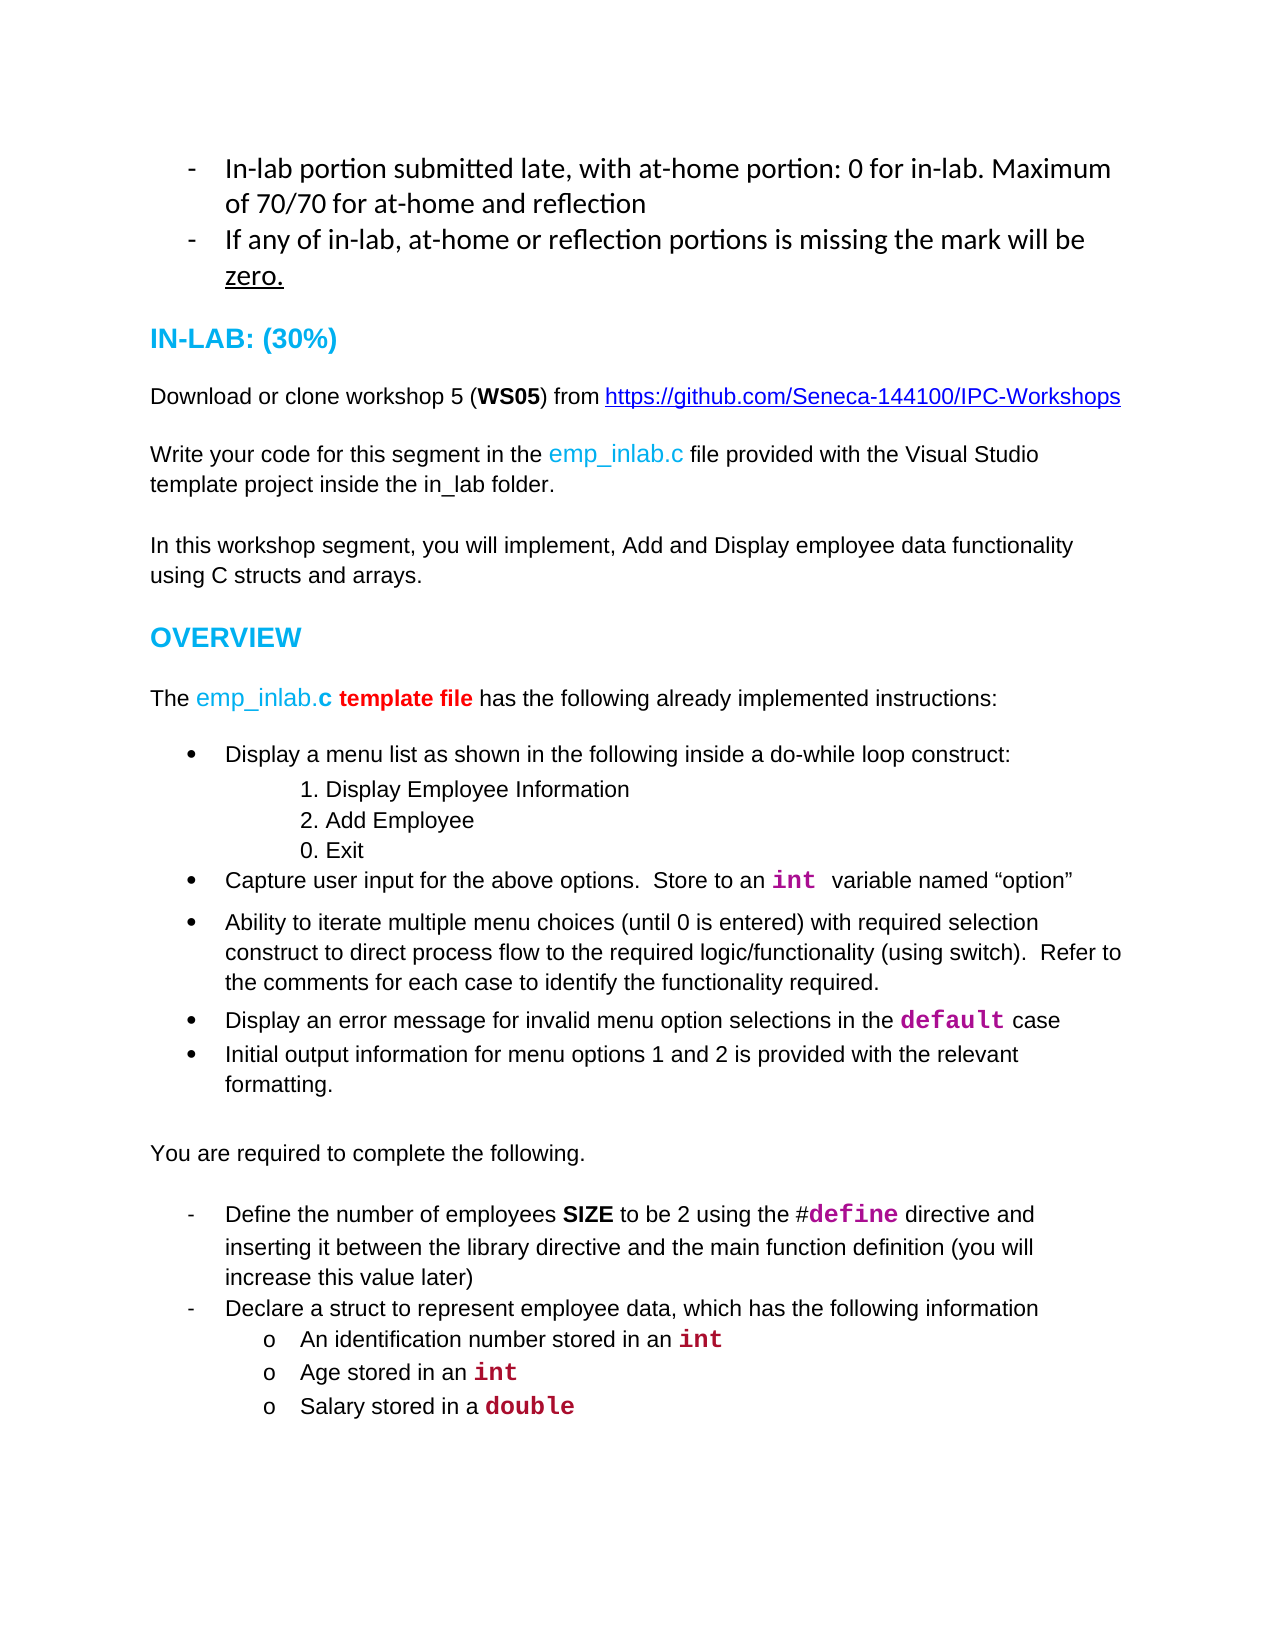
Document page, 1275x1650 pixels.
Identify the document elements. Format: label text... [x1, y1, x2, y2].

text Write your code for this segment in the emp_inlab.c file provided with the Visual Studio template project inside the in_lab folder. [150, 439, 1125, 498]
text In this workshop segment, you will implement, Add and Display employee data functionality using C structs and arrays. [150, 532, 1125, 588]
list Define the number of employees SIZE to be 2 using the #define directive and inserting it between the library directive and the main function definition (you will increase this value later) [187, 1200, 1125, 1290]
text Download or clone workshop 5 (WS05) from https://github.com/Seneca-144100/IPC-Workshops [150, 383, 1125, 409]
list Ability to iterate multiple menu choices (until 0 is entered) with required selection construct to direct process flow to the required logic/functionality (using switch). Refer to the comments for each case to identify the functionality required. [187, 908, 1125, 995]
text You are required to complete the following. [150, 1139, 1125, 1166]
list An identification number stored in an int [262, 1326, 1125, 1355]
list If any of in-lab, at-home or reflection portions is missing the mark will be zero. [187, 221, 1125, 292]
list Salary stored in a double [262, 1393, 1125, 1422]
list Capture user input for the above options. Store to an int variable named “option” [187, 867, 1125, 896]
text IN-LAB: (30%) [150, 322, 1125, 354]
text Overview [150, 621, 1125, 654]
list In-lab portion submitted late, with at-home portion: 0 for in-lab. Maximum of 70/70 for at-home and reflection [187, 150, 1125, 221]
list Display a menu list as shown in the following inside a do-while loop construct: [187, 741, 1125, 767]
list Declare a struct to represent employee data, which has the following information [187, 1294, 1125, 1322]
list Display an error message for invalid menu option selections in the default case [187, 1007, 1125, 1036]
text The emp_inlab.c template file has the following already implemented instructions: [150, 683, 1125, 712]
list Initial output information for menu options 1 and 2 is provided with the relevant formatting. [187, 1041, 1125, 1097]
list Age stored in an int [262, 1359, 1125, 1388]
text 2. Add Employee [150, 807, 1125, 833]
text 1. Display Employee Information [225, 776, 1125, 803]
text 0. Exit [150, 837, 1125, 863]
